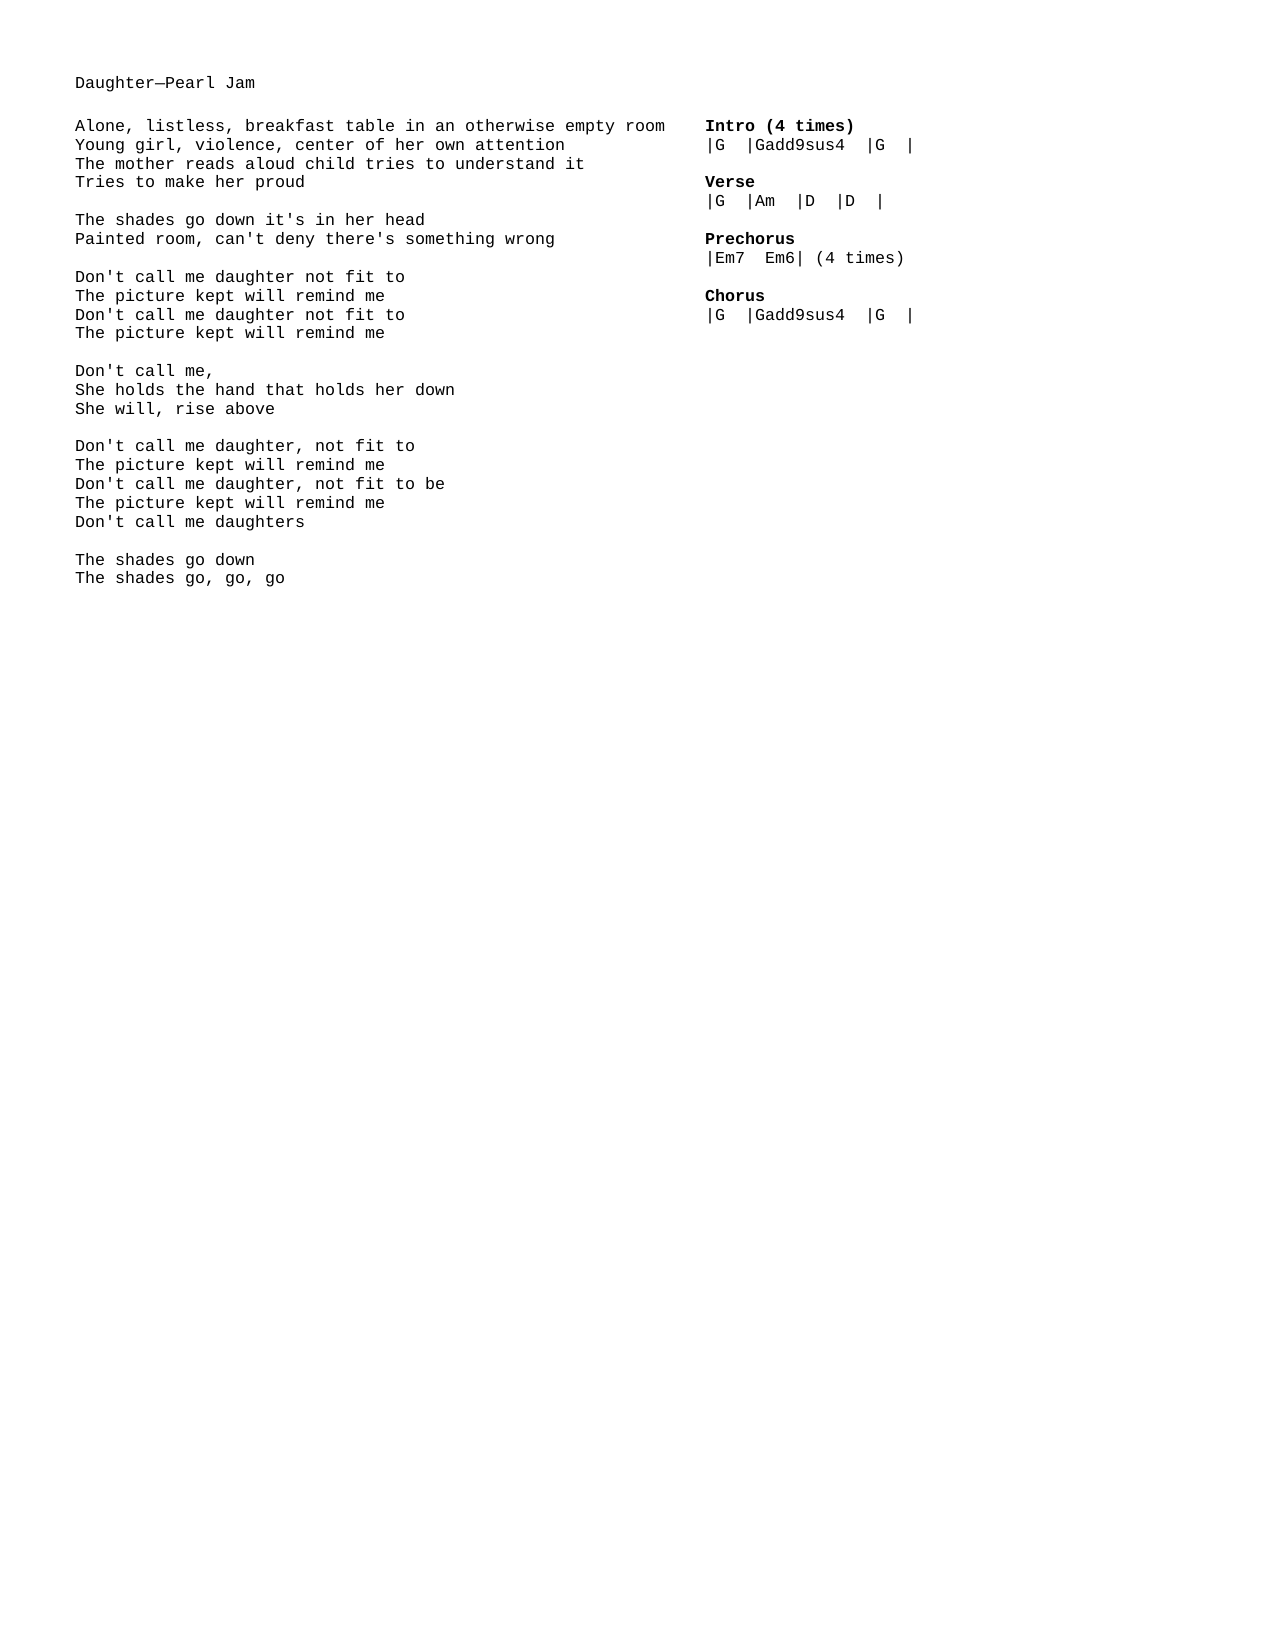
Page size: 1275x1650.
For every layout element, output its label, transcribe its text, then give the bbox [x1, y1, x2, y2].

table_header Intro (4 times) |G |Gadd9sus4 |G | Verse |G |Am |D |D | Prechorus |Em7 Em6| (4 times) Chorus |G |Gadd9sus4 |G | [694, 118, 1211, 589]
table_header Alone, listless, breakfast table in an otherwise empty room Young girl, violence, center of her own attention The mother reads aloud child tries to understand it Tries to make her proud The shades go down it's in her head Painted room, can't deny there's something wrong Don't call me daughter not fit to The picture kept will remind me Don't call me daughter not fit to The picture kept will remind me Don't call me, She holds the hand that holds her down She will, rise above Don't call me daughter, not fit to The picture kept will remind me Don't call me daughter, not fit to be The picture kept will remind me Don't call me daughters The shades go down The shades go, go, go [64, 118, 694, 589]
text Daughter—Pearl Jam [75, 75, 1200, 94]
